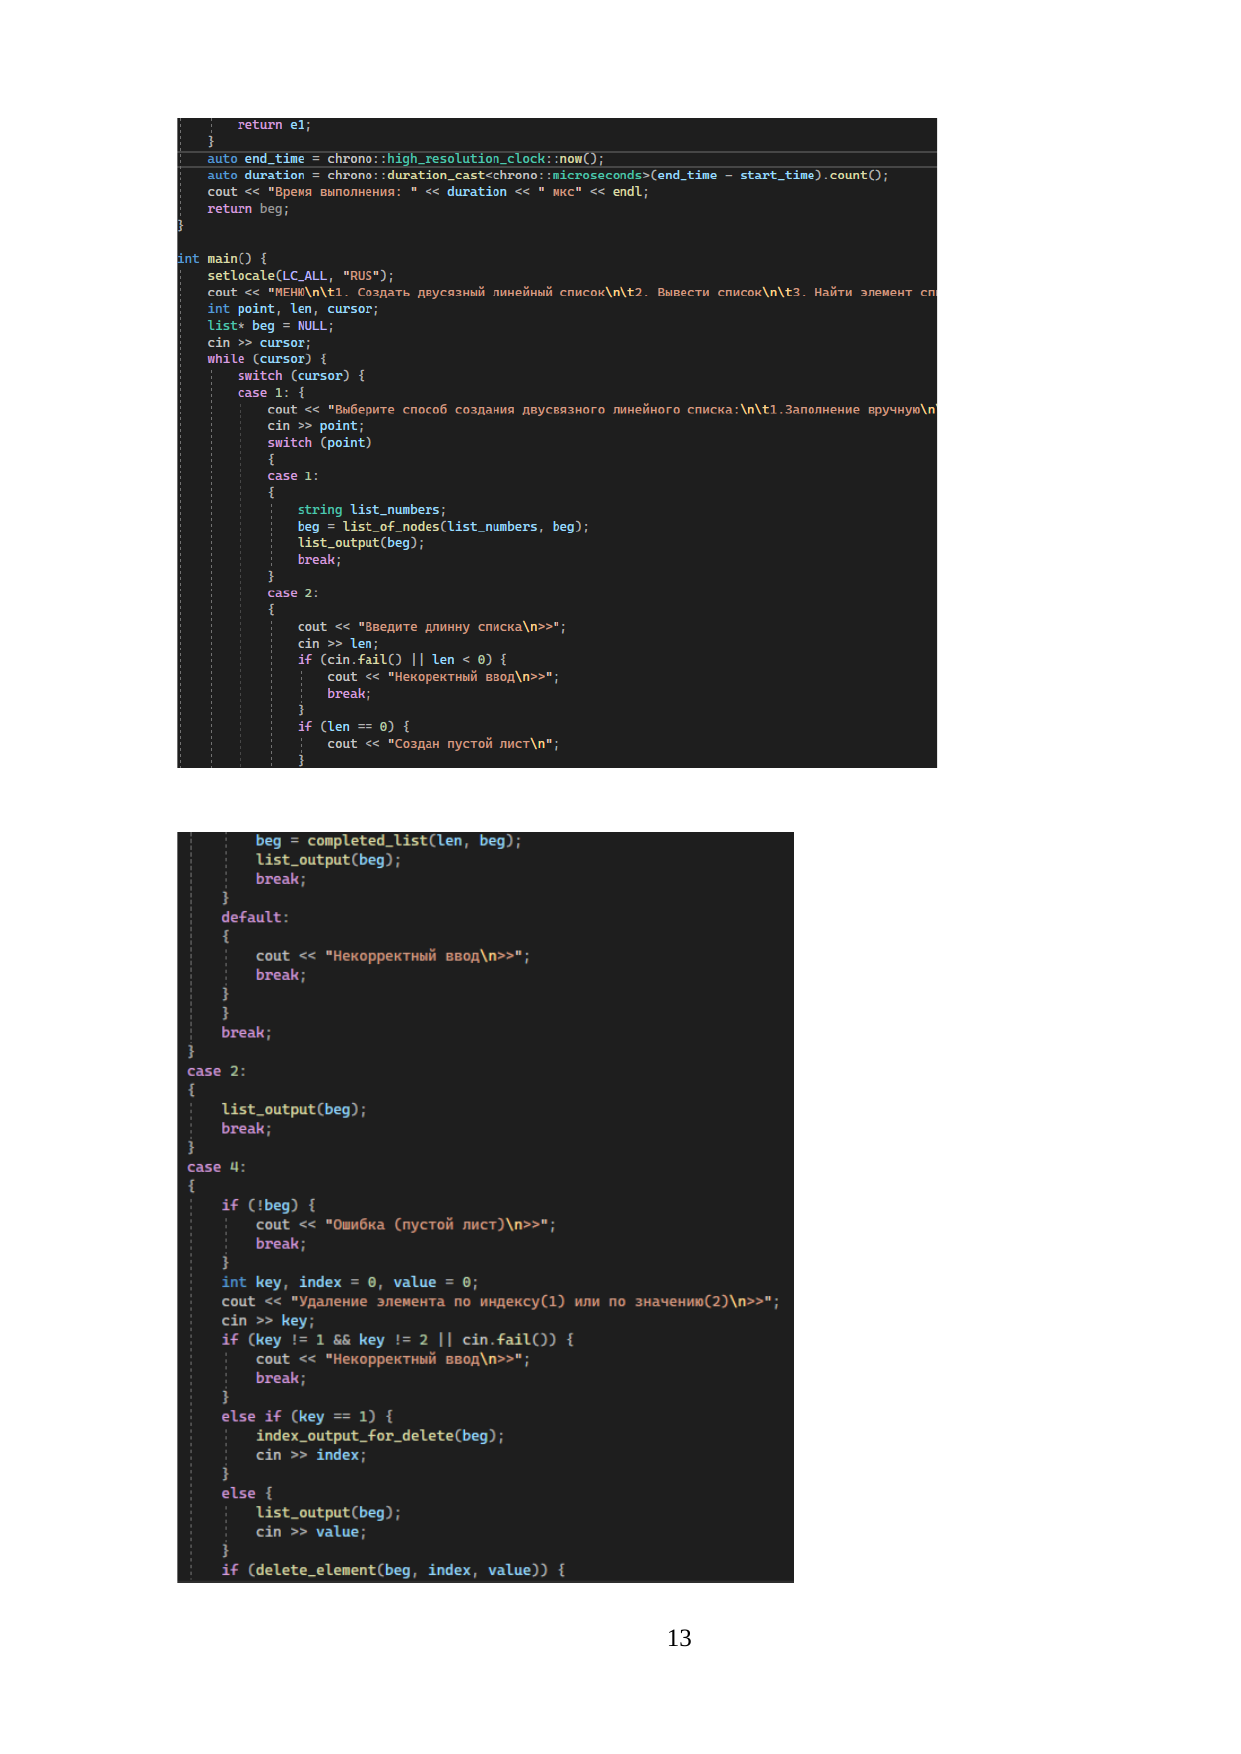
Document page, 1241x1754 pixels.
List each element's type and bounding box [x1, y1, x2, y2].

picture [177, 832, 794, 1583]
picture [177, 118, 938, 768]
